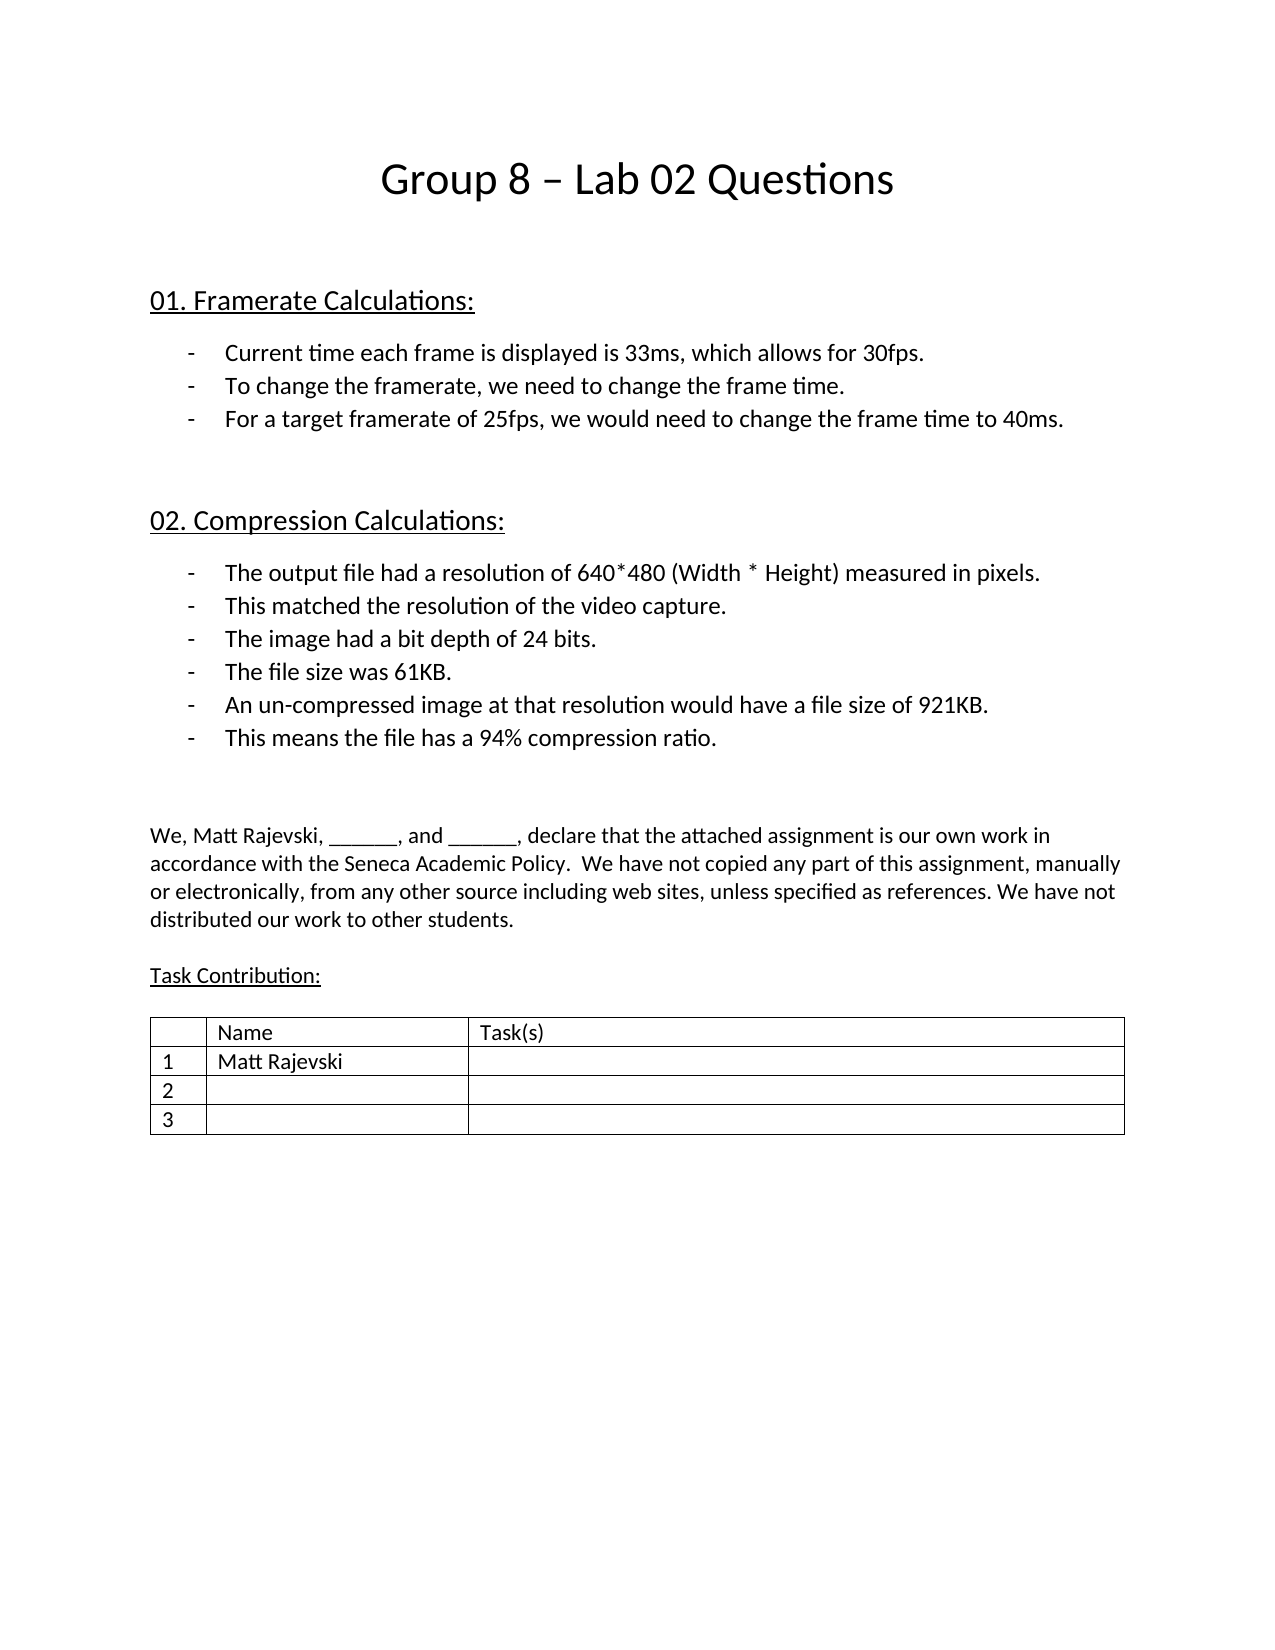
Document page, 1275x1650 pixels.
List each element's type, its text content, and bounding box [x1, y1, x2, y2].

text Task Contribution: [150, 961, 1125, 989]
list This matched the resolution of the video capture. [187, 590, 1125, 621]
table_header Name [207, 1018, 468, 1046]
text 01. Framerate Calculations: [150, 282, 1125, 318]
text 02. Compression Calculations: [150, 502, 1125, 538]
table_cell 3 [151, 1105, 206, 1133]
list For a target framerate of 25fps, we would need to change the frame time to 40ms. [187, 403, 1125, 433]
list The image had a bit depth of 24 bits. [187, 623, 1125, 654]
table_cell [469, 1047, 1124, 1075]
table_cell [469, 1076, 1124, 1104]
table_cell 1 [151, 1047, 206, 1075]
list The file size was 61KB. [187, 656, 1125, 687]
text Group 8 – Lab 02 Questions [150, 150, 1125, 206]
list The output file had a resolution of 640*480 (Width * Height) measured in pixels. [187, 557, 1125, 588]
list An un-compressed image at that resolution would have a file size of 921KB. [187, 689, 1125, 719]
table_cell Matt Rajevski [207, 1047, 468, 1075]
table_header [151, 1018, 206, 1046]
table_header Task(s) [469, 1018, 1124, 1046]
text We, Matt Rajevski, ______, and ______, declare that the attached assignment is our own work in accordance with the Seneca Academic Policy. We have not copied any part of this assignment, manually or electronically, from any other source including web sites, unless specified as references. We have not distributed our work to other students. [150, 821, 1125, 933]
list This means the file has a 94% compression ratio. [187, 722, 1125, 752]
list Current time each frame is displayed is 33ms, which allows for 30fps. [187, 337, 1125, 368]
table_cell 2 [151, 1076, 206, 1104]
table_cell [207, 1076, 468, 1104]
table_cell [207, 1105, 468, 1133]
list To change the framerate, we need to change the frame time. [187, 370, 1125, 401]
table_cell [469, 1105, 1124, 1133]
